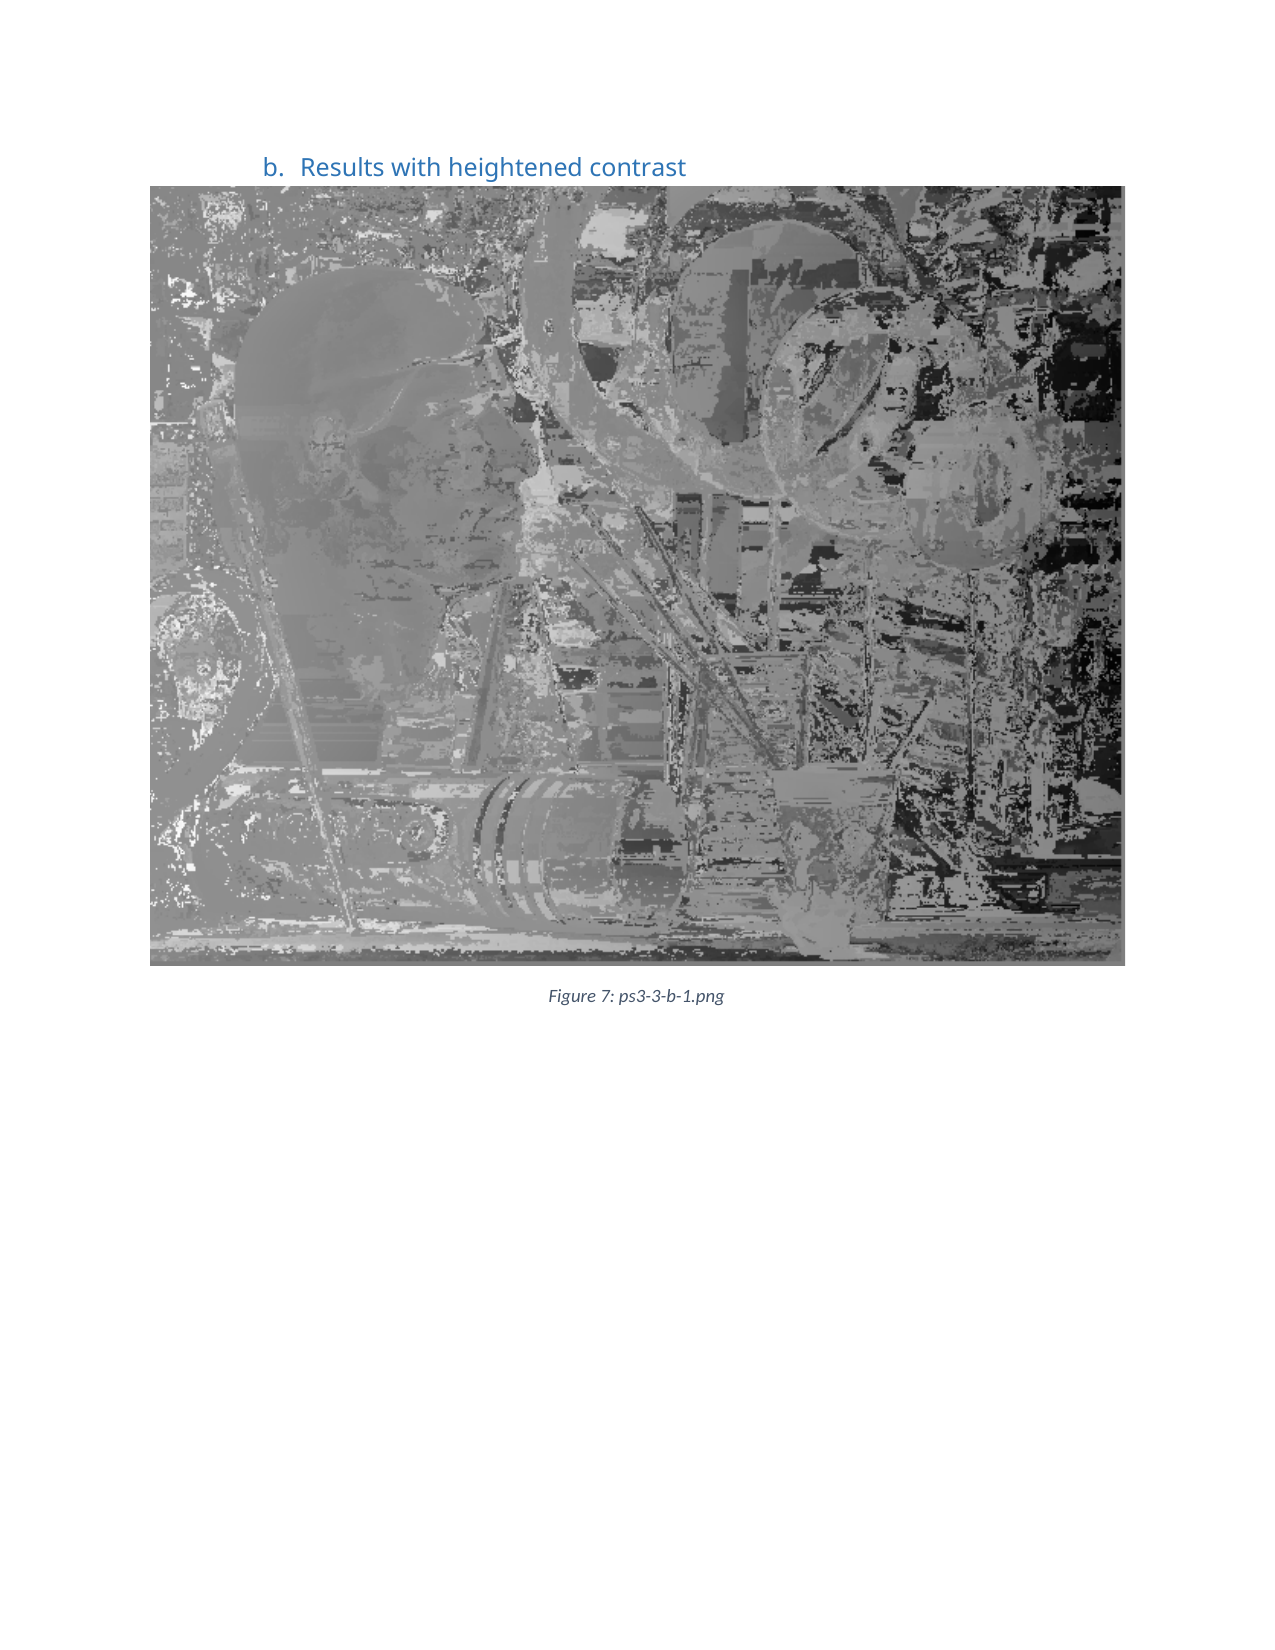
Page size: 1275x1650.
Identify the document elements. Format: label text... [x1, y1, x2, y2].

subtitle Results with heightened contrast [262, 150, 1125, 184]
text Figure 7: ps3-3-b-1.png [150, 984, 1125, 1007]
picture [150, 186, 1125, 966]
